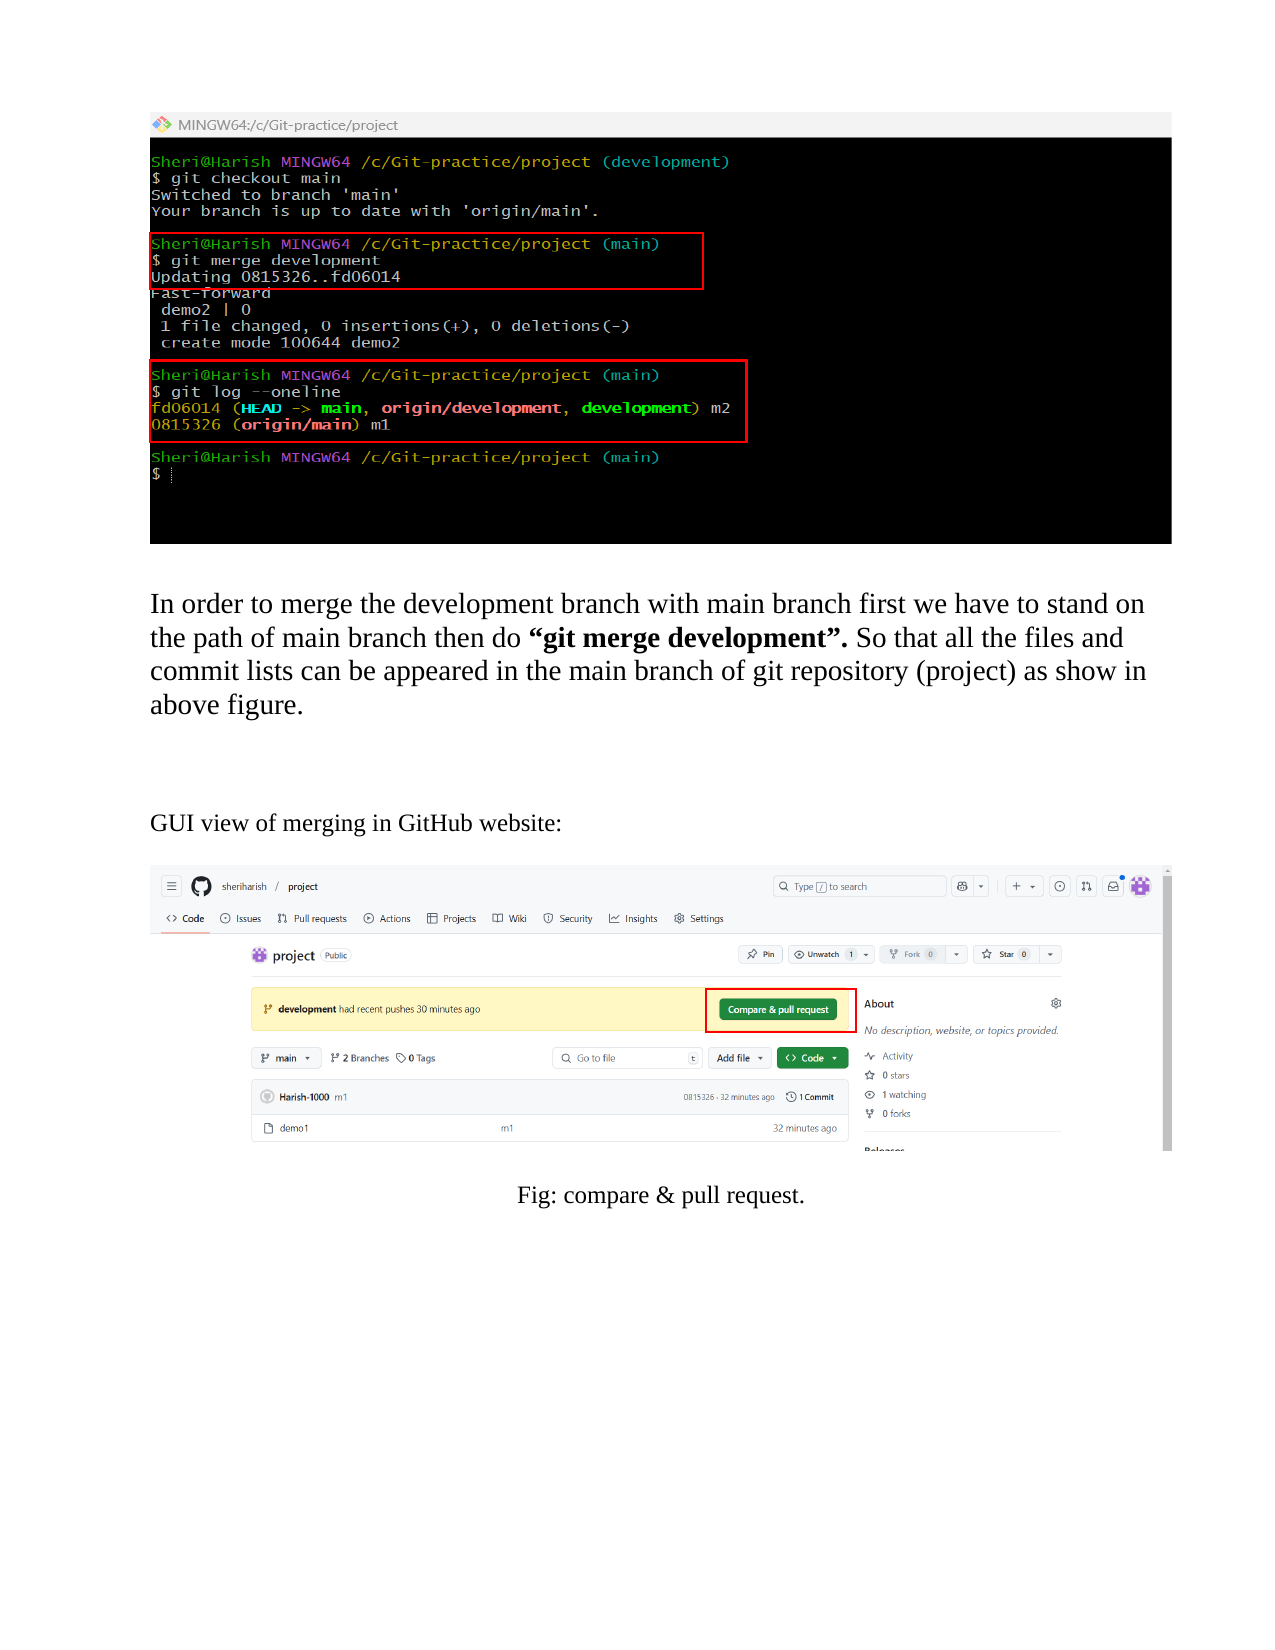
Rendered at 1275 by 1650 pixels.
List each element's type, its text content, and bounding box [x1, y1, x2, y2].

text GUI view of merging in GitHub website: [150, 808, 1172, 836]
picture [151, 362, 745, 441]
picture [151, 234, 702, 288]
text Fig: compare & pull request. [150, 1180, 1172, 1208]
picture [150, 865, 1172, 1151]
text In order to merge the development branch with main branch first we have to stand on the path of main branch then do “git merge development”. So that all the files and commit lists can be appeared in the main branch of git repository (project) as show in above figure. [150, 586, 1172, 721]
picture [150, 112, 1172, 544]
